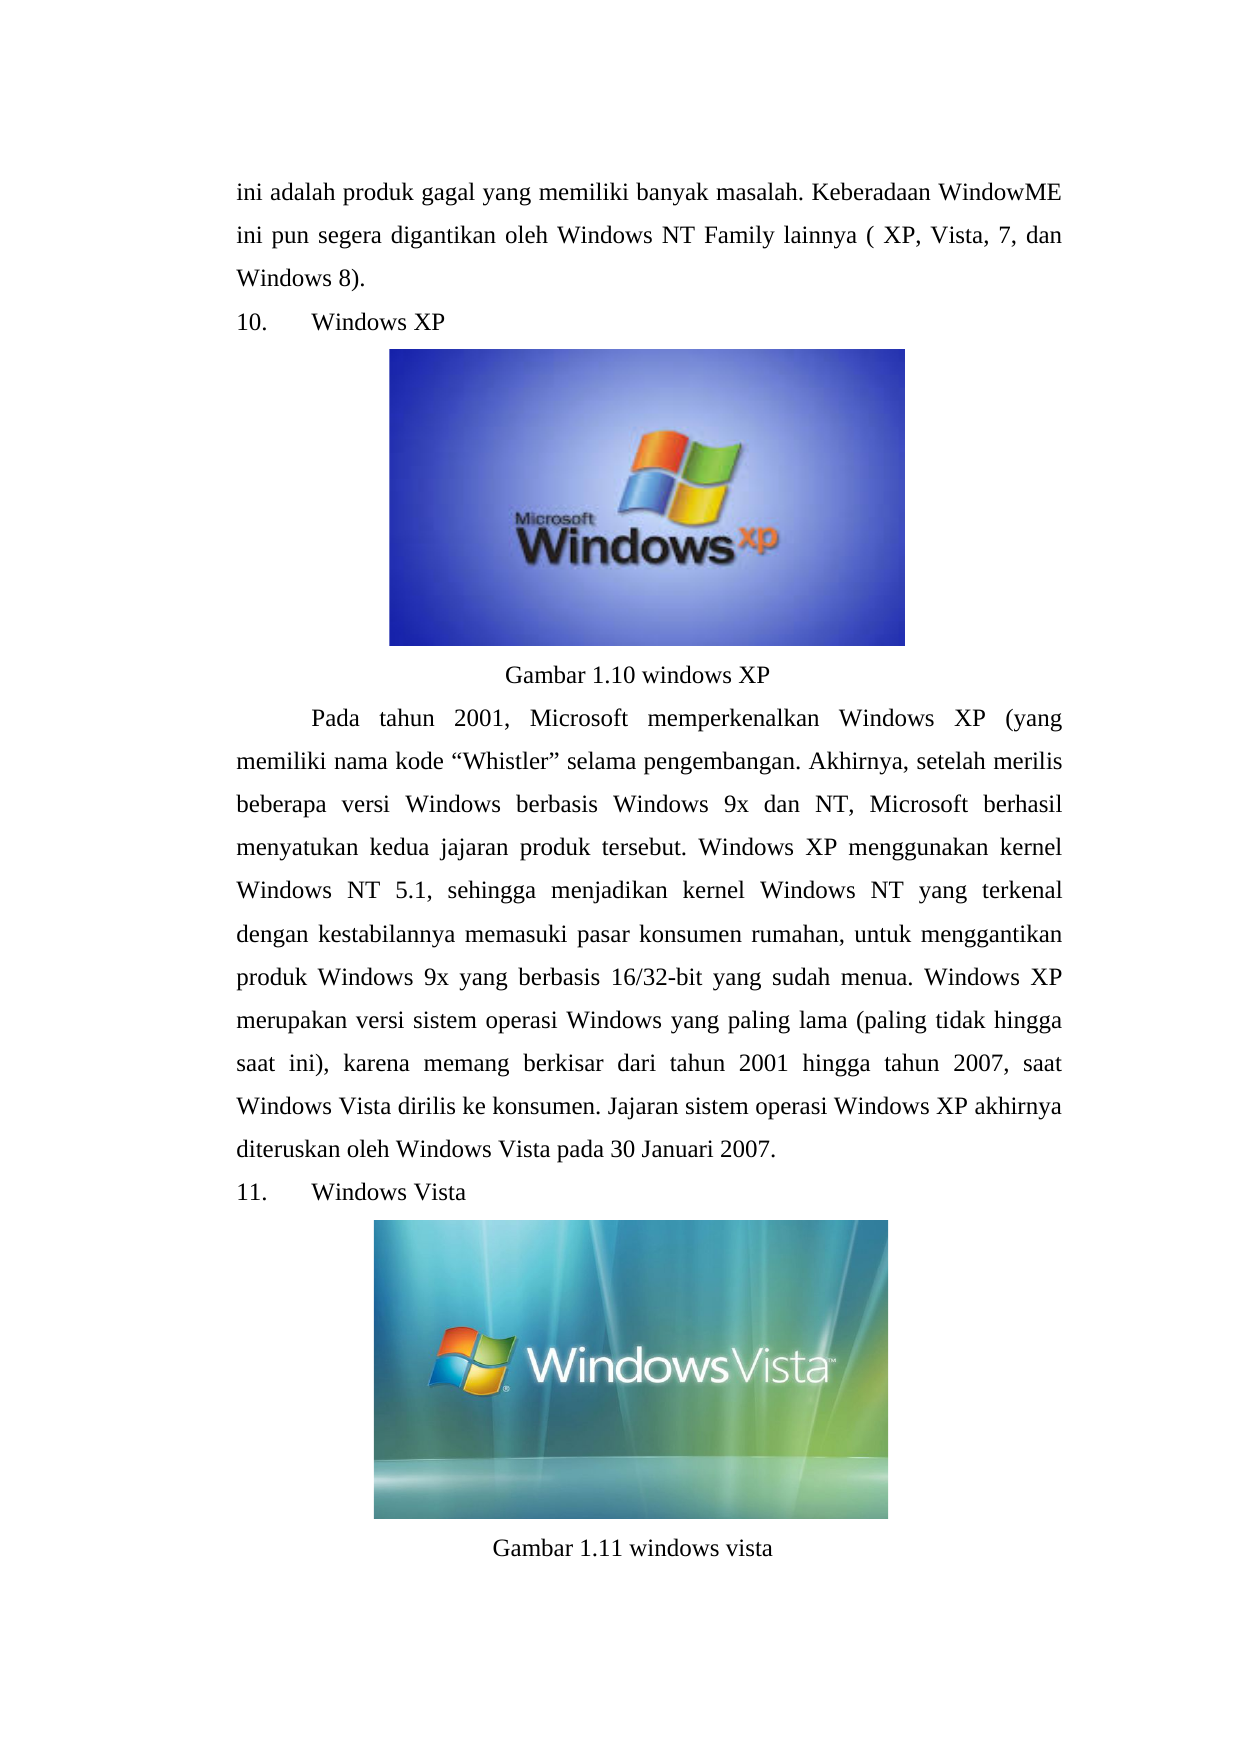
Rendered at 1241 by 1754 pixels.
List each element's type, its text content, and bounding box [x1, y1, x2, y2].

list Windows XP [236, 307, 1063, 335]
list Gambar 1.10 windows XP [349, 660, 1063, 689]
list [236, 177, 1063, 292]
list Gambar 1.11 windows vista [349, 1533, 1063, 1562]
list Windows Vista [236, 1177, 1063, 1206]
picture [373, 1220, 889, 1519]
list Pada tahun 2001, Microsoft memperkenalkan Windows XP (yang memiliki nama kode “Whistler” selama pengembangan. Akhirnya, setelah merilis beberapa versi Windows berbasis Windows 9x dan NT, Microsoft berhasil menyatukan kedua jajaran produk tersebut. Windows XP menggunakan kernel Windows NT 5.1, sehingga menjadikan kernel Windows NT yang terkenal dengan kestabilannya memasuki pasar konsumen rumahan, untuk menggantikan produk Windows 9x yang berbasis 16/32-bit yang sudah menua. Windows XP merupakan versi sistem operasi Windows yang paling lama (paling tidak hingga saat ini), karena memang berkisar dari tahun 2001 hingga tahun 2007, saat Windows Vista dirilis ke konsumen. Jajaran sistem operasi Windows XP akhirnya diteruskan oleh Windows Vista pada 30 Januari 2007. [236, 703, 1063, 1163]
picture [389, 349, 905, 646]
